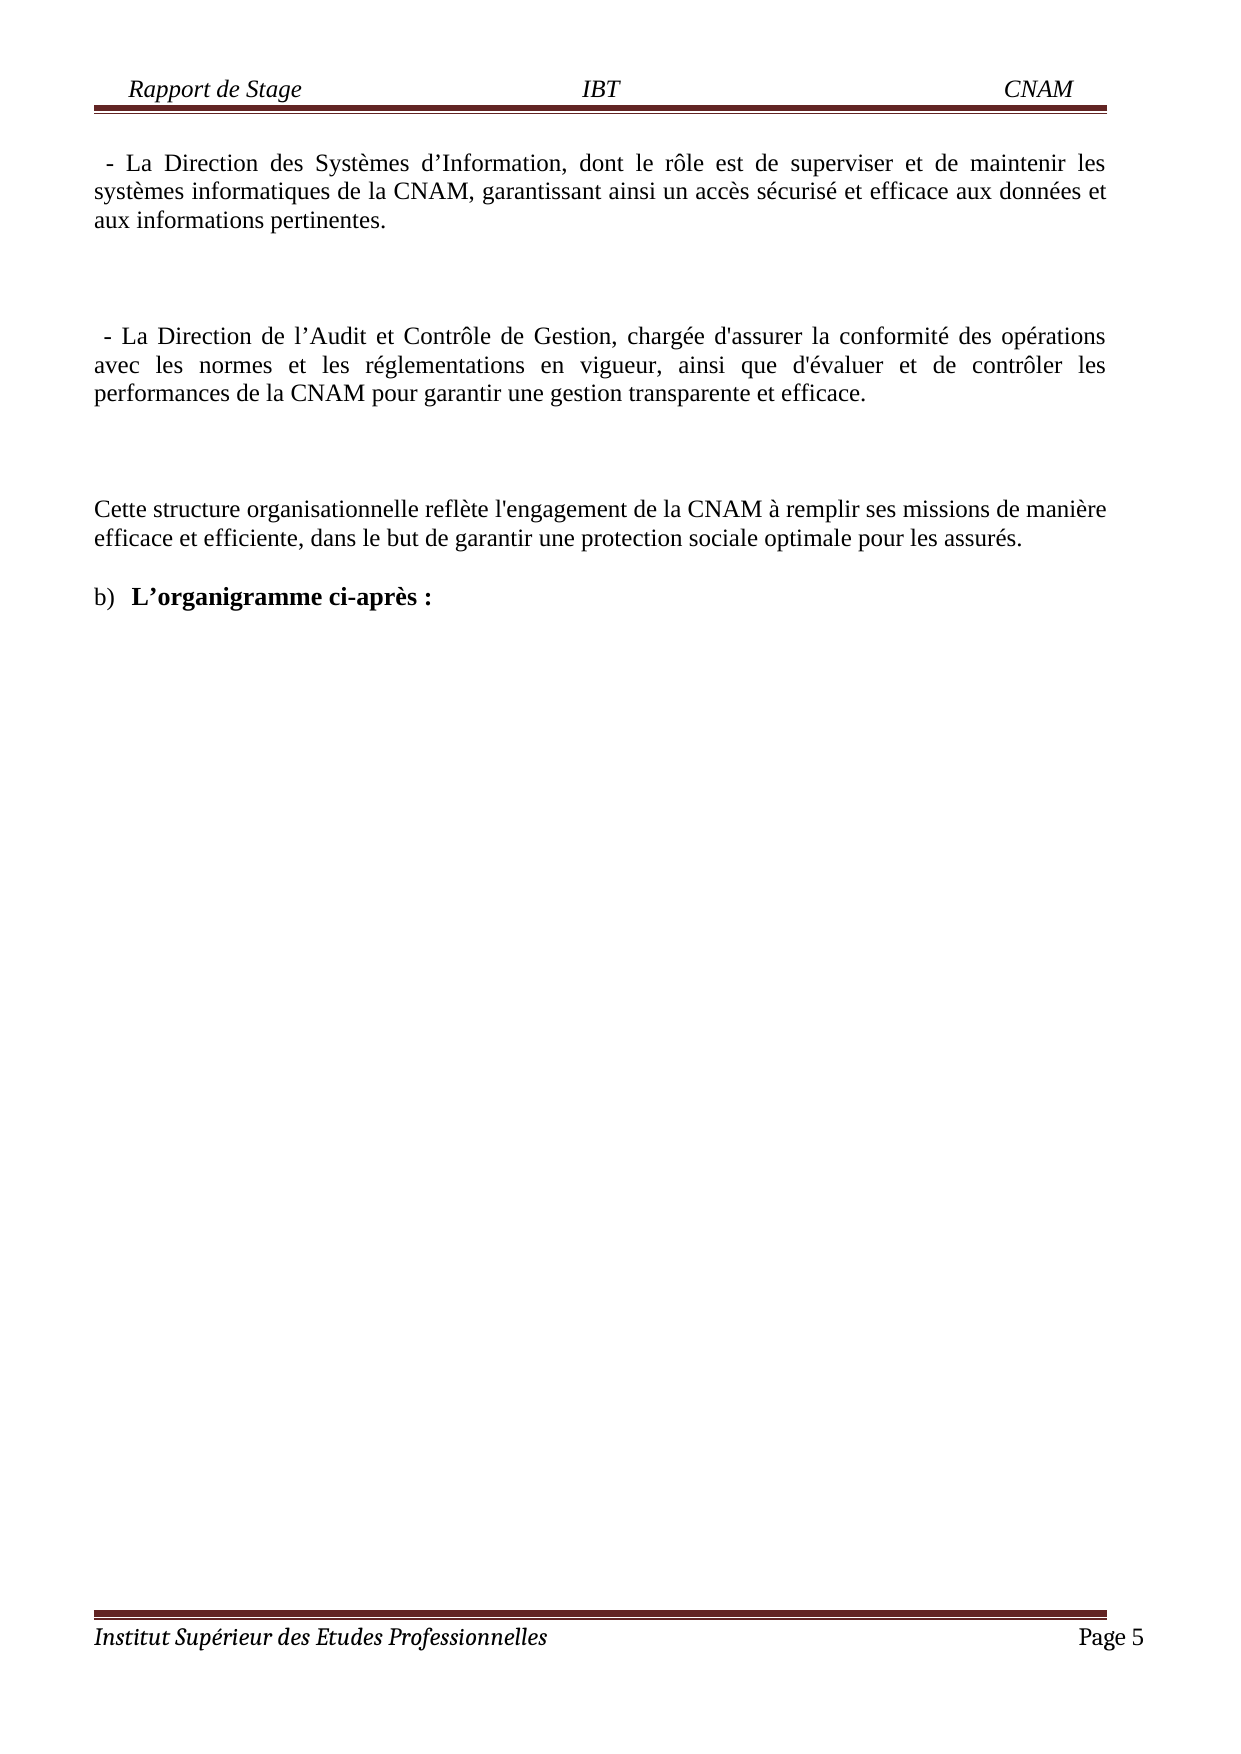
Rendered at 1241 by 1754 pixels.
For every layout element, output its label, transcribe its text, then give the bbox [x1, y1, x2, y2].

text Cette structure organisationnelle reflète l'engagement de la CNAM à remplir ses missions de manière efficace et efficiente, dans le but de garantir une protection sociale optimale pour les assurés. [94, 494, 1107, 552]
list L’organigramme ci-après : [94, 581, 1107, 611]
text - La Direction des Systèmes d’Information, dont le rôle est de superviser et de maintenir les systèmes informatiques de la CNAM, garantissant ainsi un accès sécurisé et efficace aux données et aux informations pertinentes. [94, 148, 1107, 234]
text - La Direction de l’Audit et Contrôle de Gestion, chargée d'assurer la conformité des opérations avec les normes et les réglementations en vigueur, ainsi que d'évaluer et de contrôler les performances de la CNAM pour garantir une gestion transparente et efficace. [94, 321, 1107, 407]
